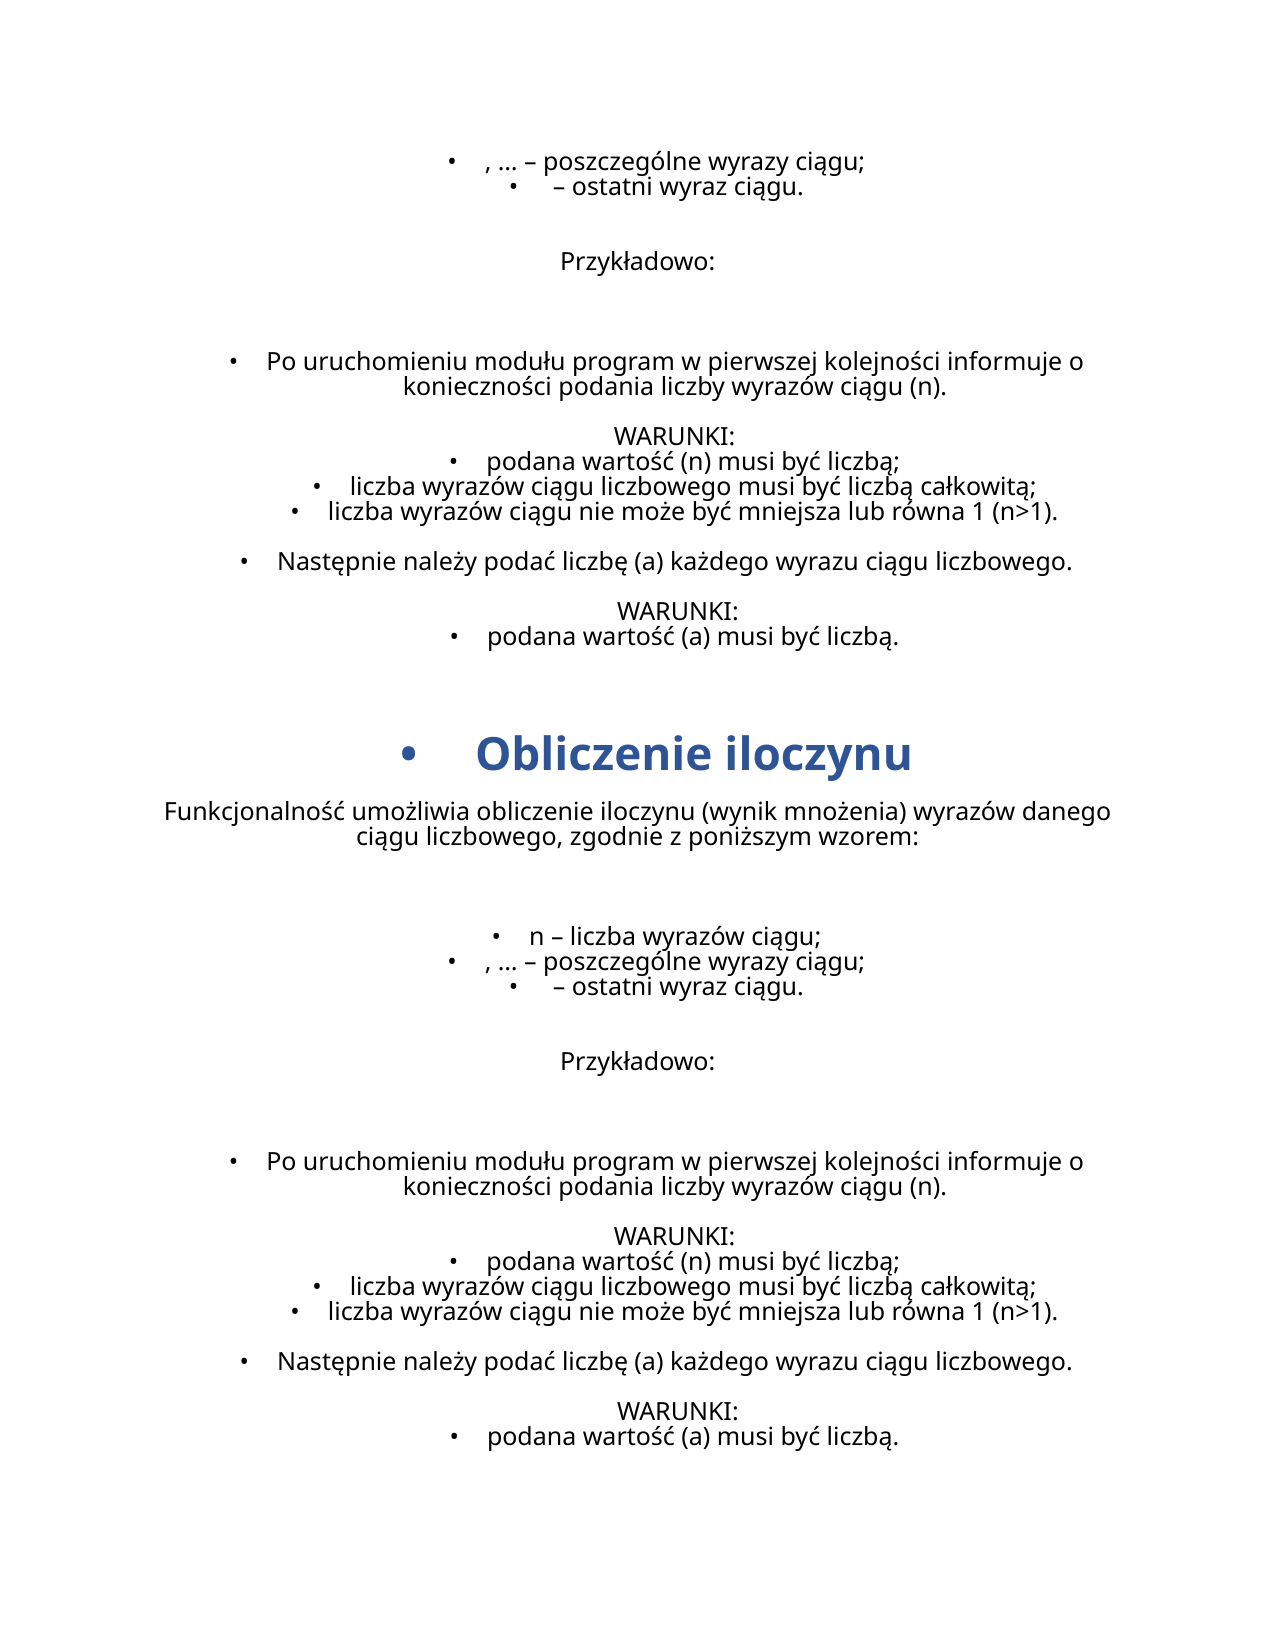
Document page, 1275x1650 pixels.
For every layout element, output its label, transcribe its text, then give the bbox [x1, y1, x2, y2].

text Przykładowo: [150, 1050, 1125, 1075]
list Następnie należy podać liczbę (a) każdego wyrazu ciągu liczbowego. [187, 550, 1125, 575]
list liczba wyrazów ciągu liczbowego musi być liczbą całkowitą; [224, 475, 1125, 500]
text Przykładowo: [150, 250, 1125, 275]
list podana wartość (a) musi być liczbą. [224, 1425, 1125, 1450]
list podana wartość (n) musi być liczbą; [224, 1250, 1125, 1275]
list Następnie należy podać liczbę (a) każdego wyrazu ciągu liczbowego. [187, 1350, 1125, 1375]
text WARUNKI: [150, 425, 1125, 450]
list n – liczba wyrazów ciągu; [187, 925, 1125, 950]
list Obliczenie iloczynu [841, 750, 1125, 775]
list Po uruchomieniu modułu program w pierwszej kolejności informuje o konieczności podania liczby wyrazów ciągu (n). [187, 350, 1125, 400]
list – ostatni wyraz ciągu. [187, 975, 1125, 1000]
list , … – poszczególne wyrazy ciągu; [187, 150, 1125, 175]
text WARUNKI: [150, 600, 1125, 625]
text Funkcjonalność umożliwia obliczenie iloczynu (wynik mnożenia) wyrazów danego ciągu liczbowego, zgodnie z poniższym wzorem: [150, 800, 1125, 850]
list liczba wyrazów ciągu nie może być mniejsza lub równa 1 (n>1). [224, 500, 1125, 525]
list liczba wyrazów ciągu nie może być mniejsza lub równa 1 (n>1). [224, 1300, 1125, 1325]
list Po uruchomieniu modułu program w pierwszej kolejności informuje o konieczności podania liczby wyrazów ciągu (n). [187, 1150, 1125, 1200]
list podana wartość (n) musi być liczbą; [224, 450, 1125, 475]
list Obliczenie iloczynu [187, 750, 836, 775]
list podana wartość (a) musi być liczbą. [224, 625, 1125, 650]
list , … – poszczególne wyrazy ciągu; [187, 950, 1125, 975]
text WARUNKI: [150, 1225, 1125, 1250]
list liczba wyrazów ciągu liczbowego musi być liczbą całkowitą; [224, 1275, 1125, 1300]
text WARUNKI: [150, 1400, 1125, 1425]
list – ostatni wyraz ciągu. [187, 175, 1125, 200]
